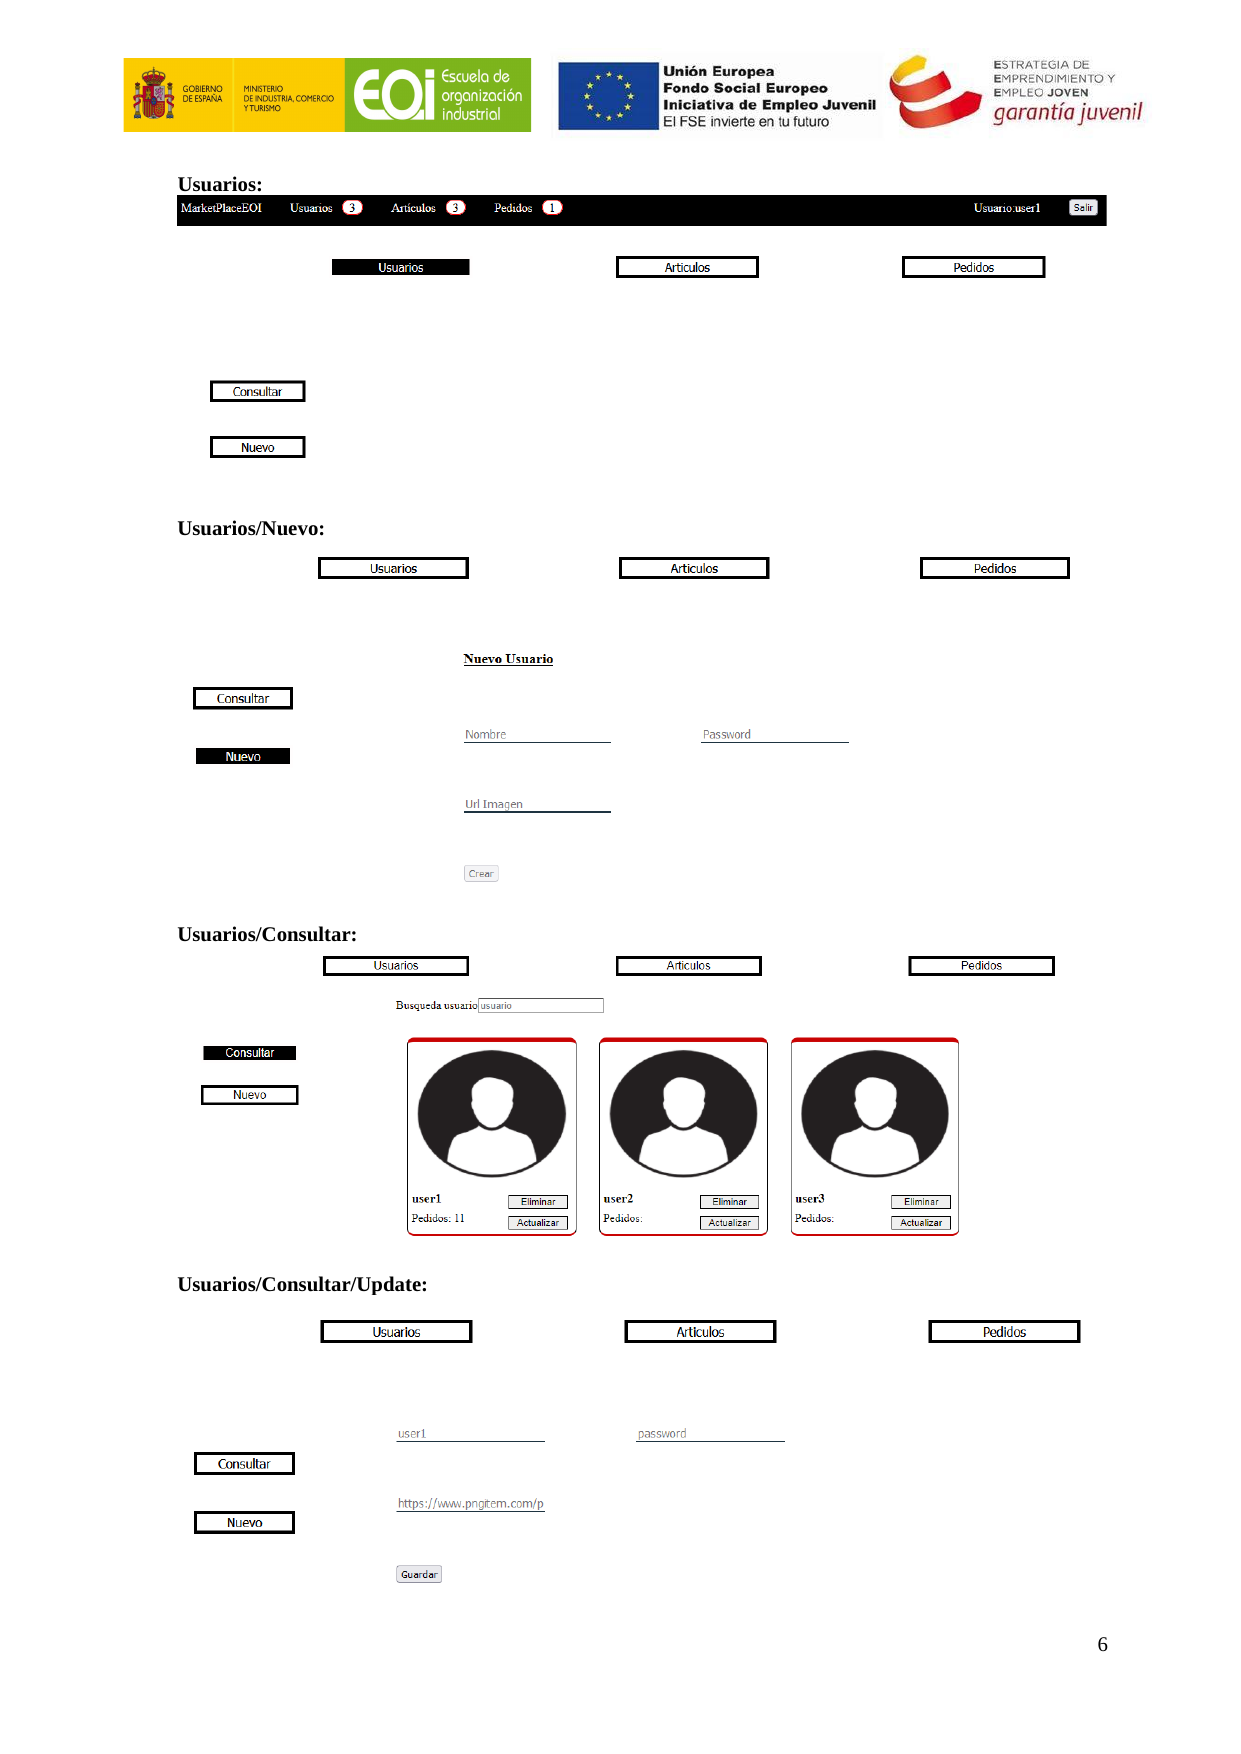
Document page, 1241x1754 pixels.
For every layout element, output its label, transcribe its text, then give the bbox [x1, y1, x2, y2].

picture [177, 1295, 1107, 1604]
picture [123, 58, 532, 132]
text Usuarios/Consultar/Update: [177, 1272, 1107, 1295]
text Usuarios/Nuevo: [177, 516, 1107, 540]
picture [177, 540, 1117, 898]
picture [177, 195, 1107, 468]
text Usuarios/Consultar: [177, 922, 1107, 946]
text Usuarios: [177, 172, 1107, 195]
picture [177, 945, 1084, 1272]
picture [545, 48, 1160, 144]
